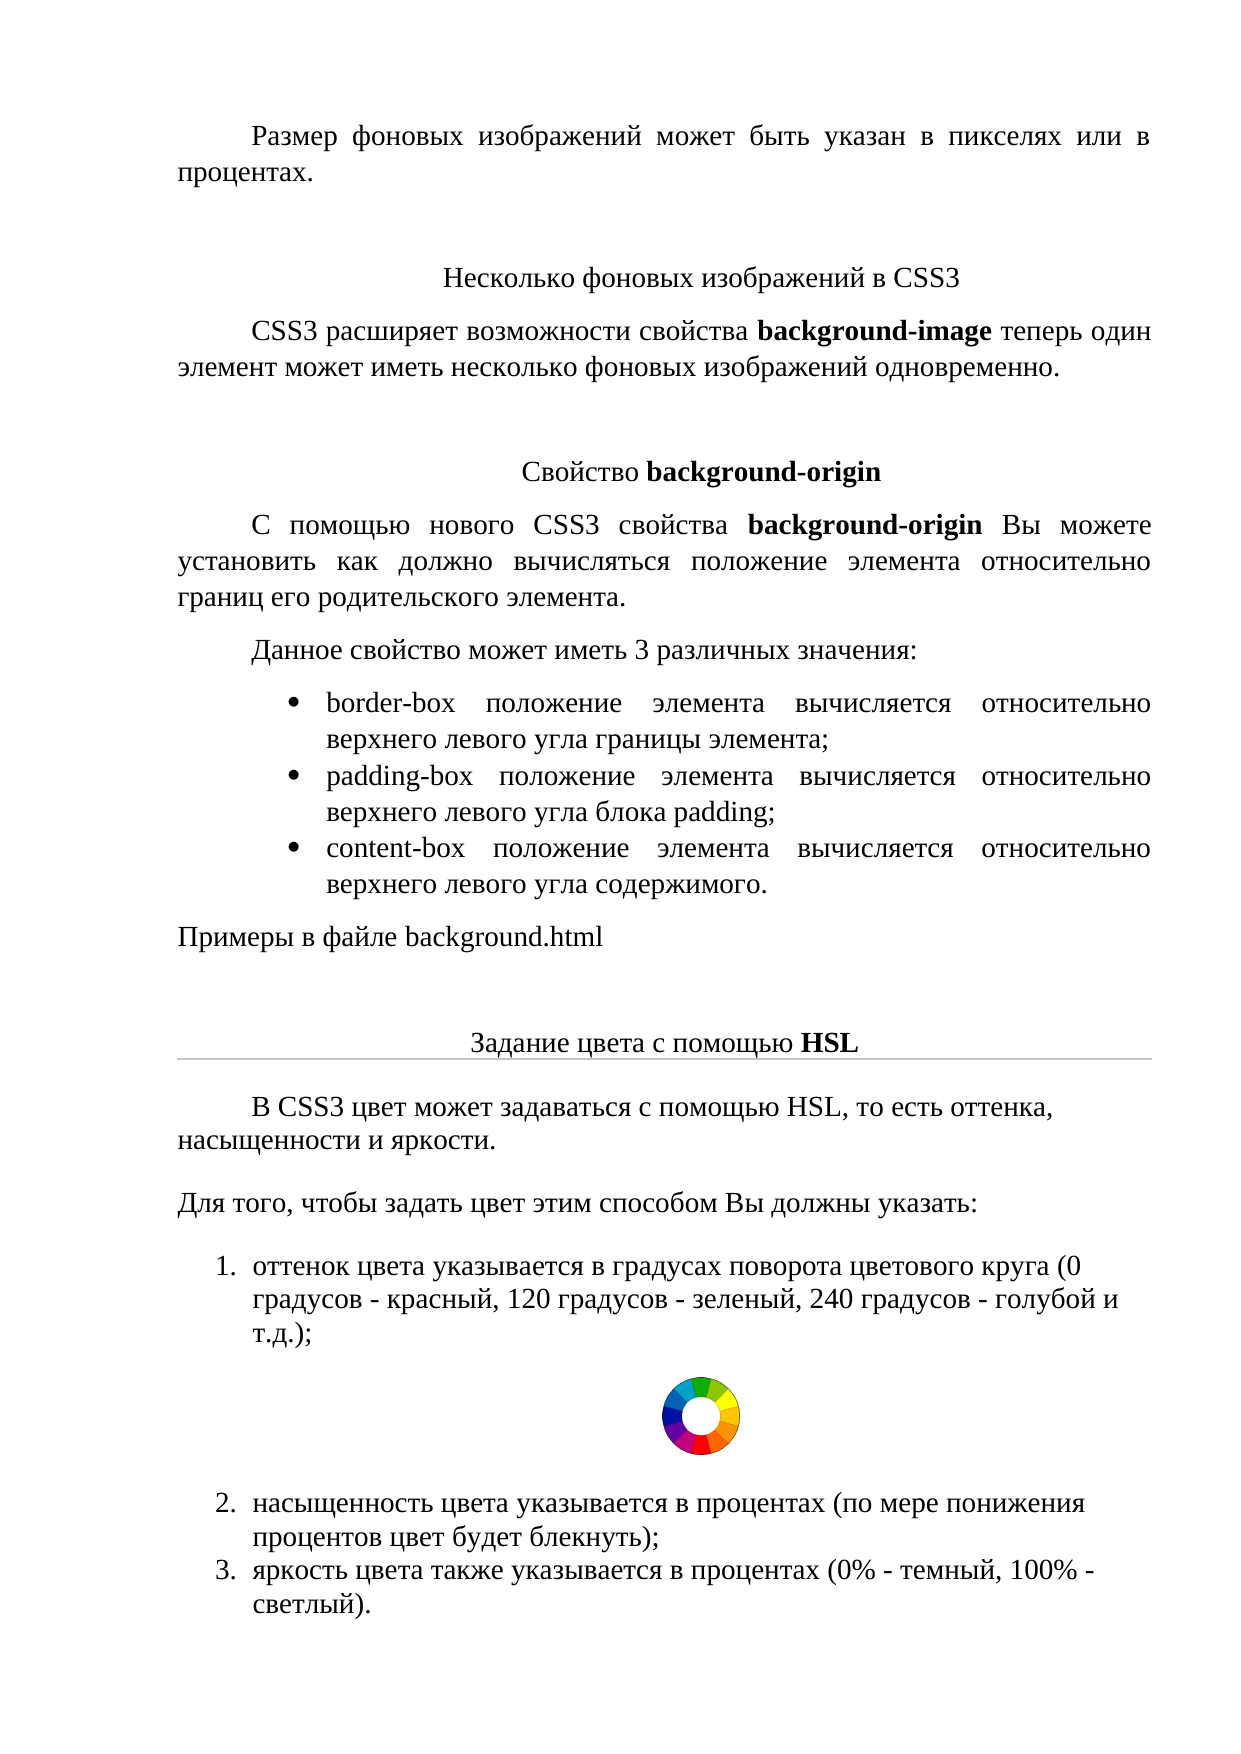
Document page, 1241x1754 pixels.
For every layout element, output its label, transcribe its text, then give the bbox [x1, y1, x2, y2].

list content-box положение элемента вычисляется относительно верхнего левого угла содержимого. [288, 830, 1152, 900]
text Примеры в файле background.html [177, 919, 1152, 953]
list border-box положение элемента вычисляется относительно верхнего левого угла границы элемента; [288, 685, 1152, 755]
list оттенок цвета указывается в градусах поворота цветового круга (0 градусов - красный, 120 градусов - зеленый, 240 градусов - голубой и т.д.); [215, 1248, 1152, 1348]
text В CSS3 цвет может задаваться с помощью HSL, то есть оттенка, насыщенности и яркости. [177, 1089, 1152, 1156]
text Свойство background-origin [177, 454, 1152, 488]
picture [662, 1377, 740, 1455]
text Размер фоновых изображений может быть указан в пикселях или в процентах. [177, 118, 1152, 188]
text Данное свойство может иметь 3 различных значения: [177, 632, 1152, 666]
list насыщенность цвета указывается в процентах (по мере понижения процентов цвет будет блекнуть); [215, 1485, 1152, 1552]
text С помощью нового CSS3 свойства background-origin Вы можете установить как должно вычисляться положение элемента относительно границ его родительского элемента. [177, 507, 1152, 613]
list padding-box положение элемента вычисляется относительно верхнего левого угла блока padding; [288, 758, 1152, 827]
text Задание цвета с помощью HSL [177, 1025, 1152, 1058]
text Для того, чтобы задать цвет этим способом Вы должны указать: [177, 1185, 1152, 1219]
text CSS3 расширяет возможности свойства background-image теперь один элемент может иметь несколько фоновых изображений одновременно. [177, 313, 1152, 382]
list яркость цвета также указывается в процентах (0% - темный, 100% - светлый). [215, 1552, 1152, 1619]
text Несколько фоновых изображений в CSS3 [177, 260, 1152, 293]
